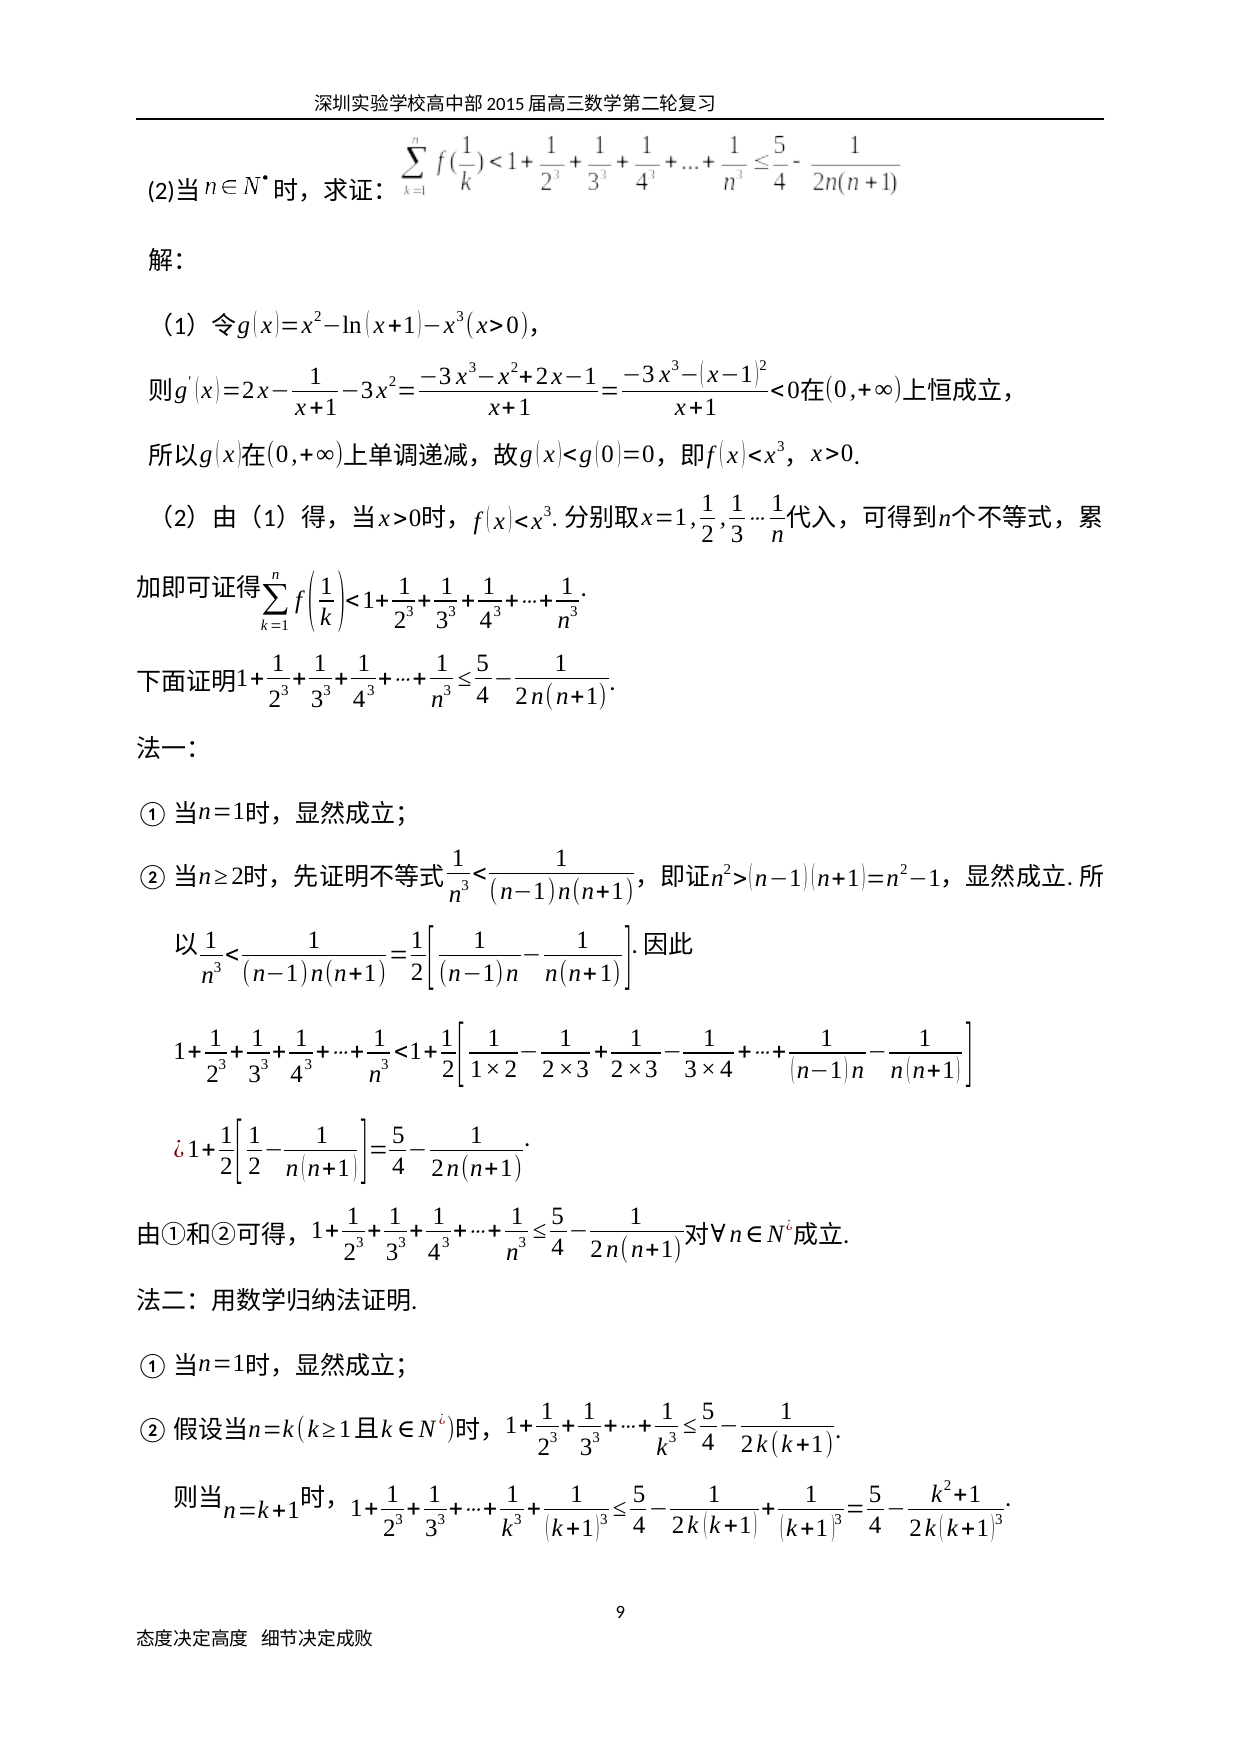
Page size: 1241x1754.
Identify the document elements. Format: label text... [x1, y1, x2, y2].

list . [173, 1104, 1104, 1201]
text 则在上恒成立， [136, 356, 1104, 421]
text （2）由（1）得，当时，. 分别取代入，可得到个不等式，累加即可证得. [136, 486, 1104, 649]
list 当时，显然成立； [136, 779, 1104, 844]
text 下面证明. [136, 649, 1104, 714]
list 当时，先证明不等式，即证，显然成立. 所以. 因此 [136, 844, 1104, 1006]
list 则当时，. [173, 1461, 1104, 1559]
text （1）令， [136, 291, 1104, 356]
text (2)当时，求证： [136, 129, 1104, 226]
text 法一： [136, 714, 1104, 779]
text 解： [136, 226, 1104, 291]
text 法二：用数学归纳法证明. [136, 1266, 1104, 1331]
text 所以在上单调递减，故，即，. [136, 421, 1104, 486]
list 当时，显然成立； [136, 1331, 1104, 1396]
text 由①和②可得，对成立. [136, 1201, 1104, 1266]
list 假设当时，. [136, 1396, 1104, 1461]
